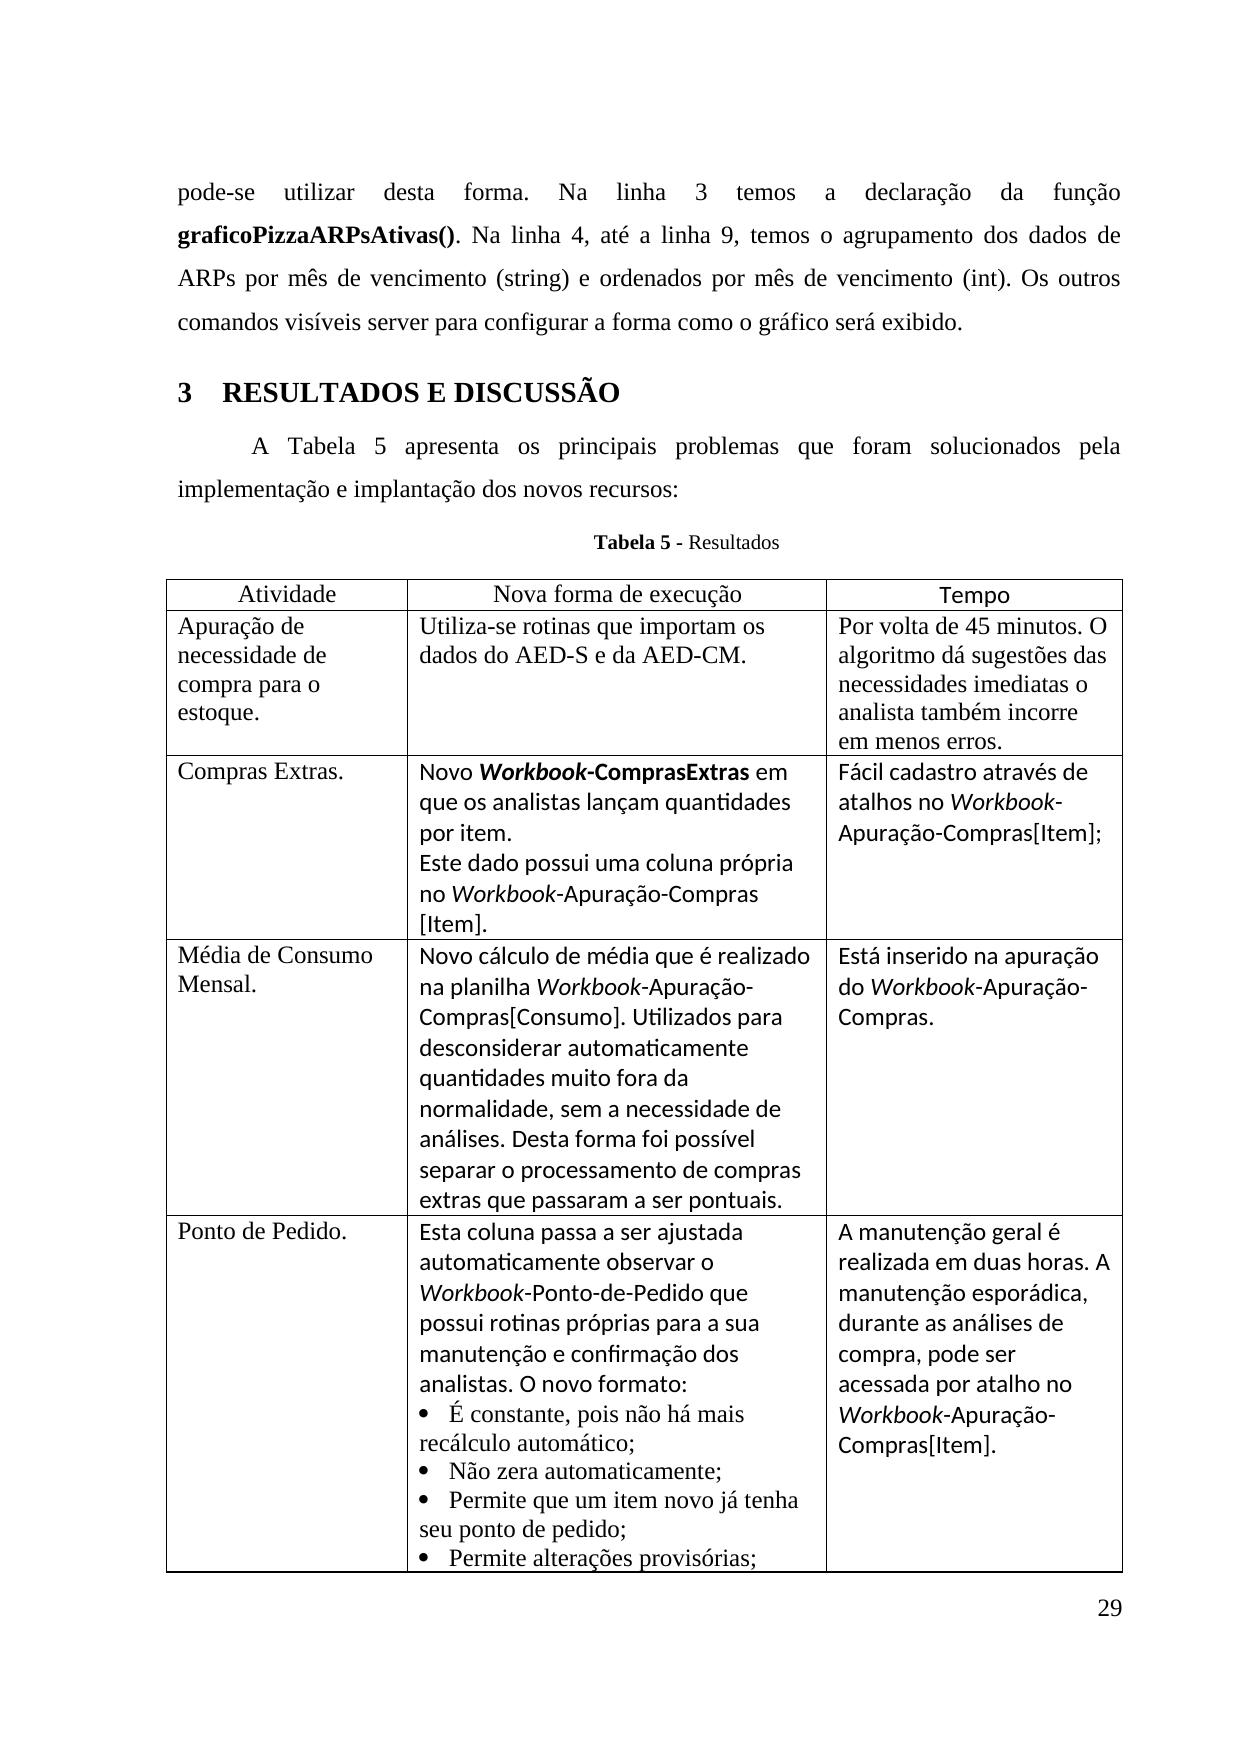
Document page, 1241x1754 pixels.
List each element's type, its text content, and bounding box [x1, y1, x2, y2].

subtitle Resultados e Discussão [177, 375, 1122, 408]
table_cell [827, 1216, 1122, 1571]
table_cell Compras Extras. [167, 756, 407, 939]
table_cell Está inserido na apuração do Workbook-Apuração-Compras. [827, 940, 1122, 1215]
table_cell Apuração de necessidade de compra para o estoque. [167, 611, 407, 755]
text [177, 177, 1122, 335]
table_cell Média de Consumo Mensal. [167, 940, 407, 1215]
table_cell Ponto de Pedido. [167, 1216, 407, 1571]
table_cell Novo cálculo de média que é realizado na planilha Workbook-Apuração-Compras[Consumo]. Utilizados para desconsiderar automaticamente quantidades muito fora da normalidade, sem a necessidade de análises. Desta forma foi possível separar o processamento de compras extras que passaram a ser pontuais. [408, 940, 826, 1215]
table_cell Novo Workbook-ComprasExtras em que os analistas lançam quantidades por item. Este dado possui uma coluna própria no Workbook-Apuração-Compras [Item]. [408, 756, 826, 939]
table_header Atividade [167, 580, 407, 610]
table_cell Por volta de 45 minutos. O algoritmo dá sugestões das necessidades imediatas o analista também incorre em menos erros. [827, 611, 1122, 755]
table_header Nova forma de execução [408, 580, 826, 610]
table_cell Fácil cadastro através de atalhos no Workbook-Apuração-Compras[Item]; [827, 756, 1122, 939]
table_cell Utiliza-se rotinas que importam os dados do AED-S e da AED-CM. [408, 611, 826, 755]
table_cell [408, 1216, 826, 1571]
table_header Tempo [827, 580, 1122, 610]
